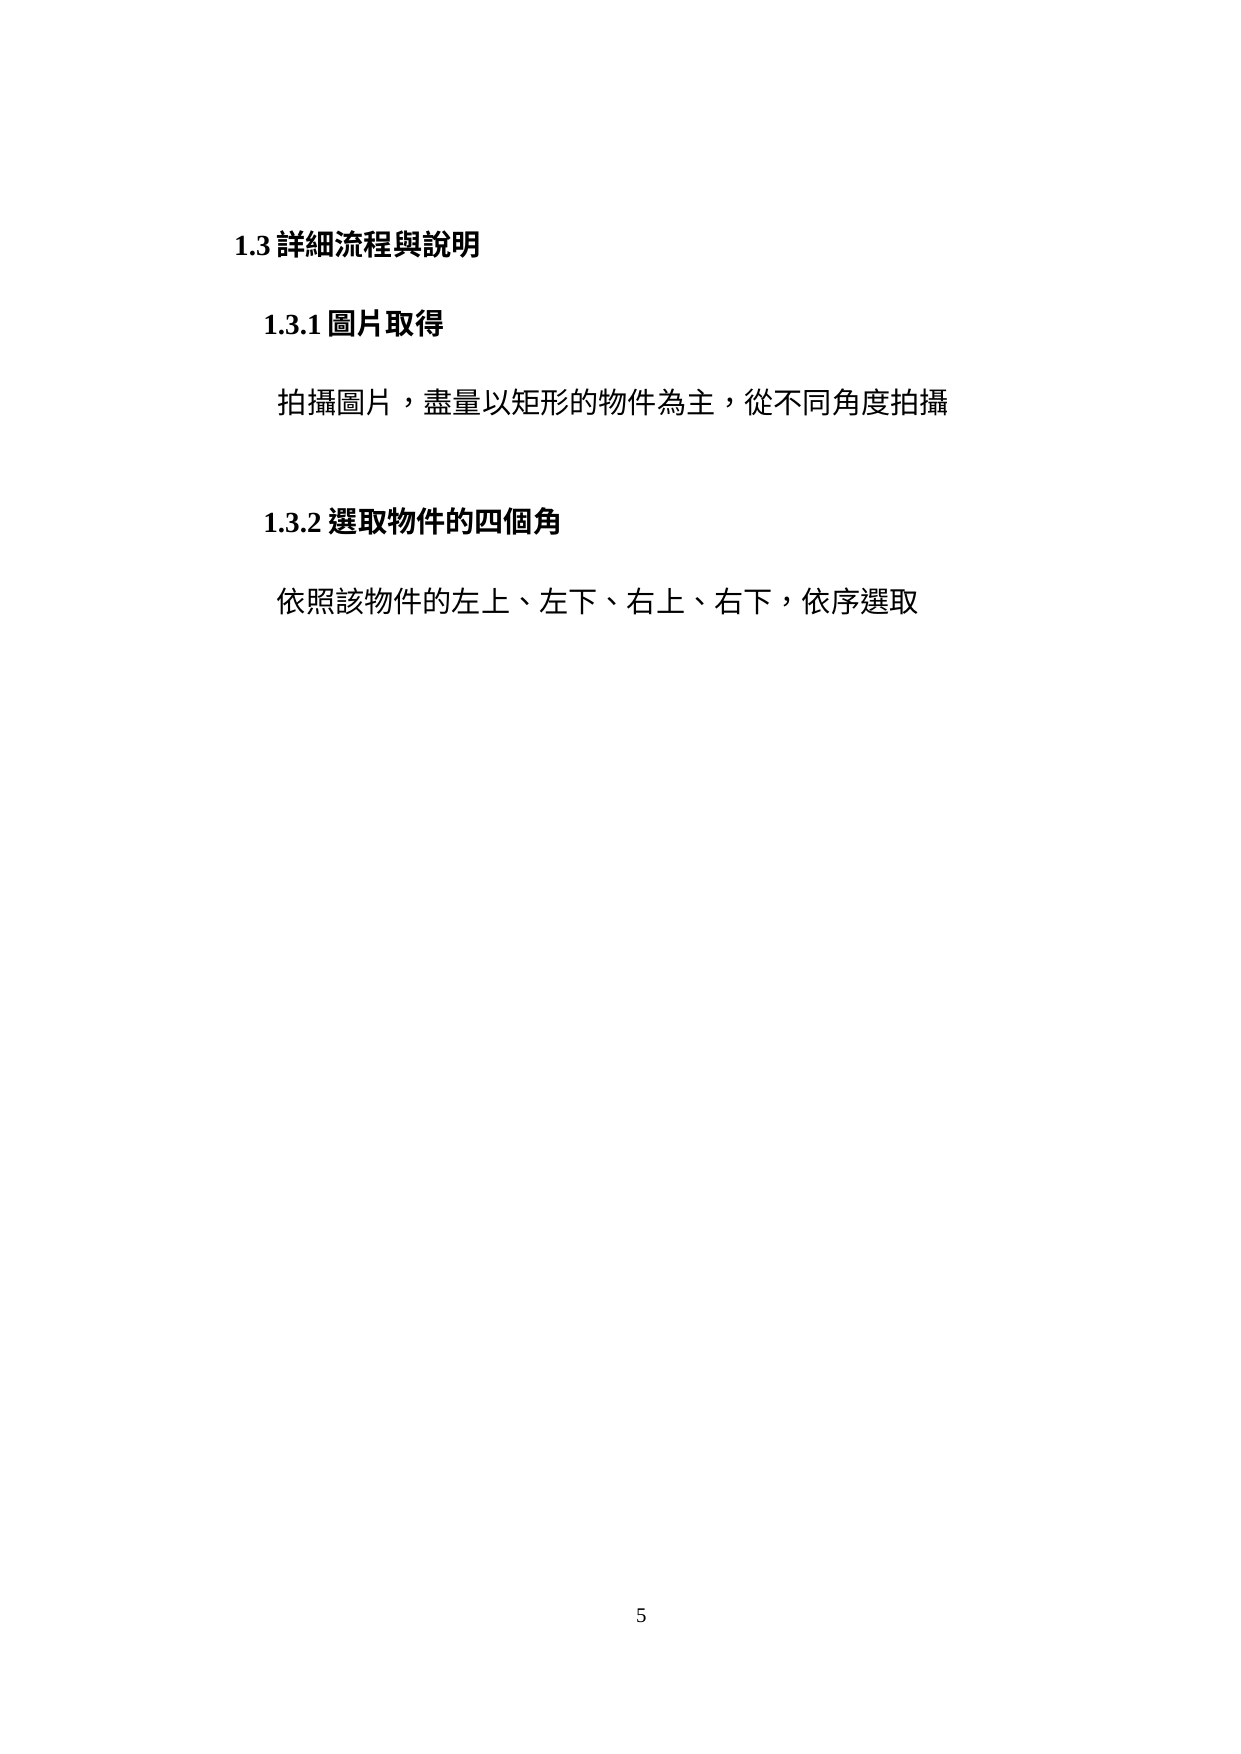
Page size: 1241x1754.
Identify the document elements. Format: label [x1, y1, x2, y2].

table_cell [223, 123, 1053, 639]
